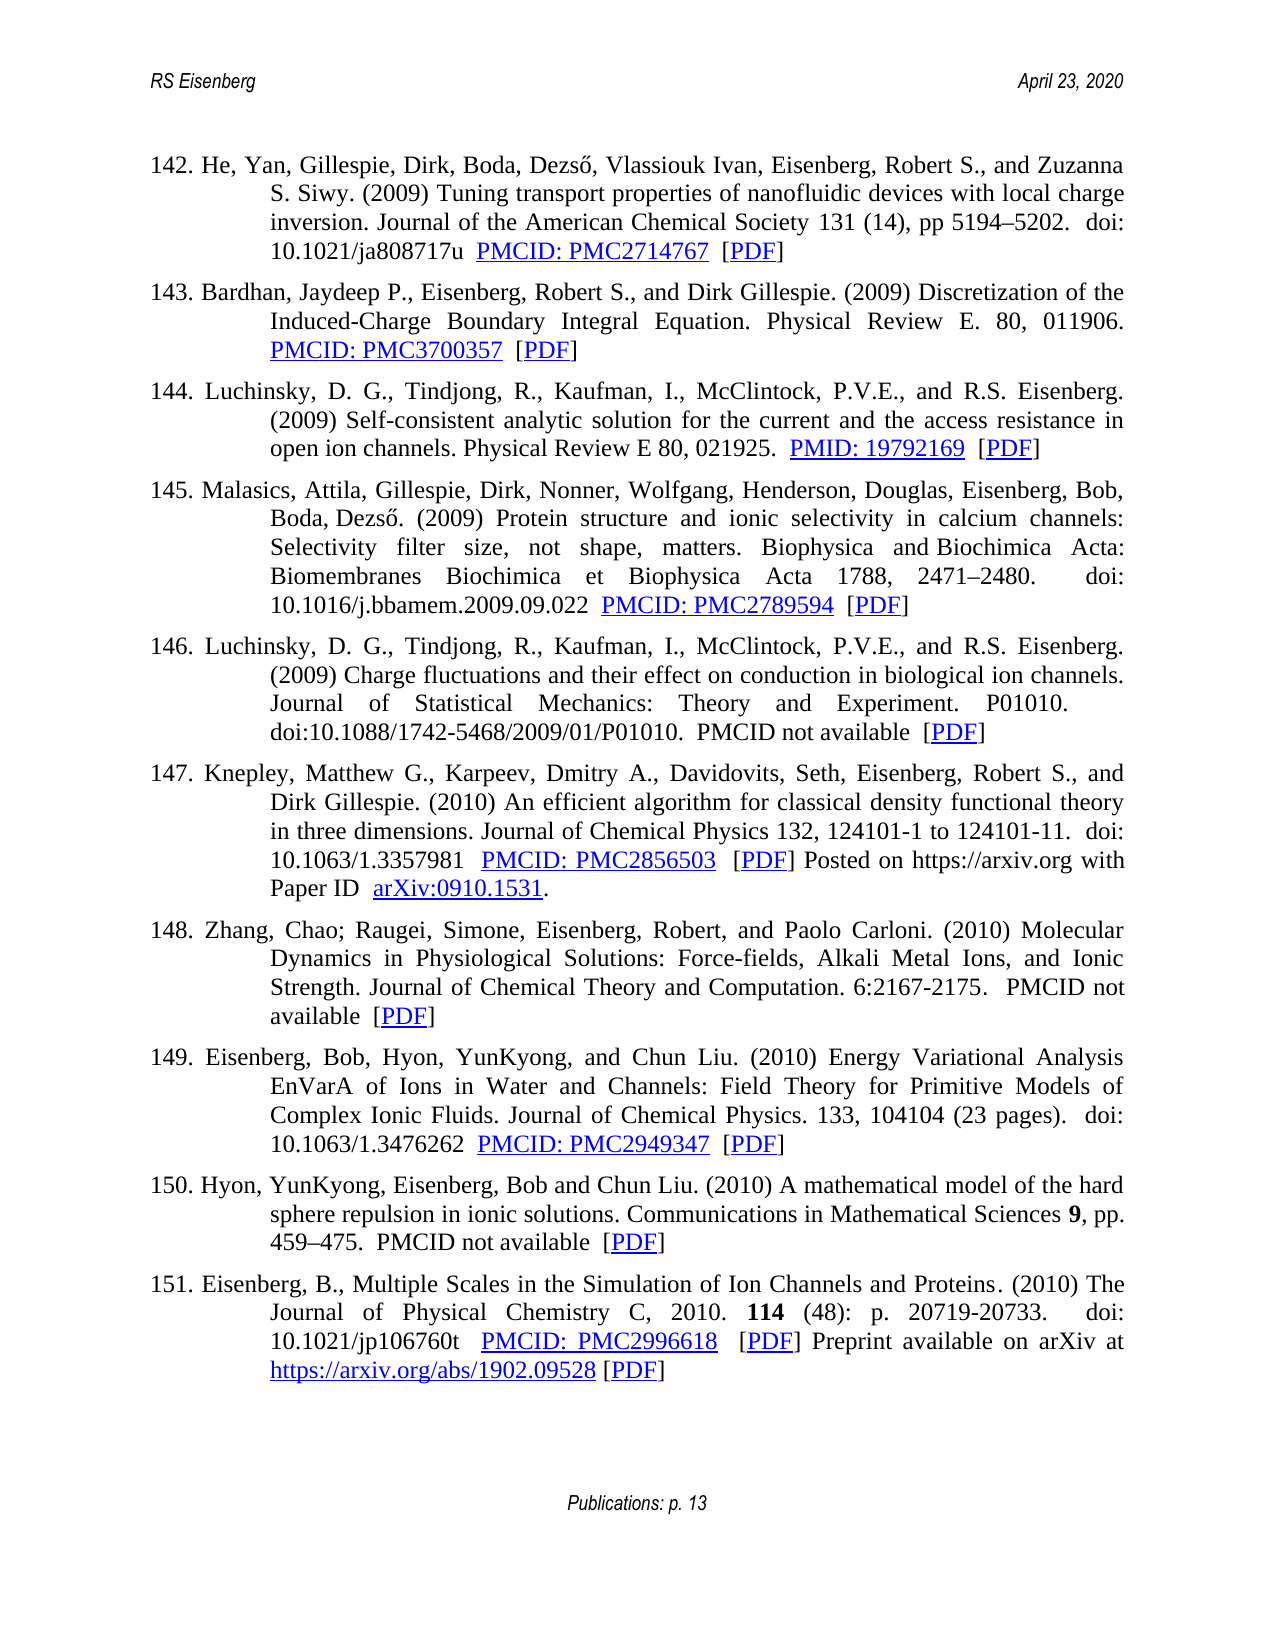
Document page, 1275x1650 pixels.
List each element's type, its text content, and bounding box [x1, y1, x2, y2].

text 145. Malasics, Attila, Gillespie, Dirk, Nonner, Wolfgang, Henderson, Douglas, Eisenberg, Bob, Boda, Dezső. (2009) Protein structure and ionic selectivity in calcium channels: Selectivity filter size, not shape, matters. Biophysica and Biochimica Acta: Biomembranes Biochimica et Biophysica Acta 1788, 2471–2480. doi: 10.1016/j.bbamem.2009.09.022 PMCID: PMC2789594 [PDF] [150, 475, 1125, 618]
text 146. Luchinsky, D. G., Tindjong, R., Kaufman, I., McClintock, P.V.E., and R.S. Eisenberg. (2009) Charge fluctuations and their effect on conduction in biological ion channels. Journal of Statistical Mechanics: Theory and Experiment. P01010. doi:10.1088/1742-5468/2009/01/P01010. PMCID not available [PDF] [150, 631, 1125, 746]
text 151. Eisenberg, B., Multiple Scales in the Simulation of Ion Channels and Proteins. (2010) The Journal of Physical Chemistry C, 2010. 114 (48): p. 20719-20733. doi: 10.1021/jp106760t PMCID: PMC2996618 [PDF] Preprint available on arXiv at https://arxiv.org/abs/1902.09528 [PDF] [150, 1269, 1125, 1384]
text 143. Bardhan, Jaydeep P., Eisenberg, Robert S., and Dirk Gillespie. (2009) Discretization of the Induced-Charge Boundary Integral Equation. Physical Review E. 80, 011906. PMCID: PMC3700357 [PDF] [150, 277, 1125, 363]
text 147. Knepley, Matthew G., Karpeev, Dmitry A., Davidovits, Seth, Eisenberg, Robert S., and Dirk Gillespie. (2010) An efficient algorithm for classical density functional theory in three dimensions. Journal of Chemical Physics 132, 124101-1 to 124101-11. doi: 10.1063/1.3357981 PMCID: PMC2856503 [PDF] Posted on https://arxiv.org with Paper ID arXiv:0910.1531. [150, 758, 1125, 902]
text 142. He, Yan, Gillespie, Dirk, Boda, Dezső, Vlassiouk Ivan, Eisenberg, Robert S., and Zuzanna S. Siwy. (2009) Tuning transport properties of nanofluidic devices with local charge inversion. Journal of the American Chemical Society 131 (14), pp 5194–5202. doi: 10.1021/ja808717u PMCID: PMC2714767 [PDF] [150, 150, 1125, 265]
text 144. Luchinsky, D. G., Tindjong, R., Kaufman, I., McClintock, P.V.E., and R.S. Eisenberg. (2009) Self-consistent analytic solution for the current and the access resistance in open ion channels. Physical Review E 80, 021925. PMID: 19792169 [PDF] [150, 376, 1125, 462]
text 150. Hyon, YunKyong, Eisenberg, Bob and Chun Liu. (2010) A mathematical model of the hard sphere repulsion in ionic solutions. Communications in Mathematical Sciences 9, pp. 459–475. PMCID not available [PDF] [150, 1170, 1125, 1256]
text 149. Eisenberg, Bob, Hyon, YunKyong, and Chun Liu. (2010) Energy Variational Analysis EnVarA of Ions in Water and Channels: Field Theory for Primitive Models of Complex Ionic Fluids. Journal of Chemical Physics. 133, 104104 (23 pages). doi: 10.1063/1.3476262 PMCID: PMC2949347 [PDF] [150, 1042, 1125, 1157]
text 148. Zhang, Chao; Raugei, Simone, Eisenberg, Robert, and Paolo Carloni. (2010) Molecular Dynamics in Physiological Solutions: Force-fields, Alkali Metal Ions, and Ionic Strength. Journal of Chemical Theory and Computation. 6:2167-2175. PMCID not available [PDF] [150, 915, 1125, 1030]
